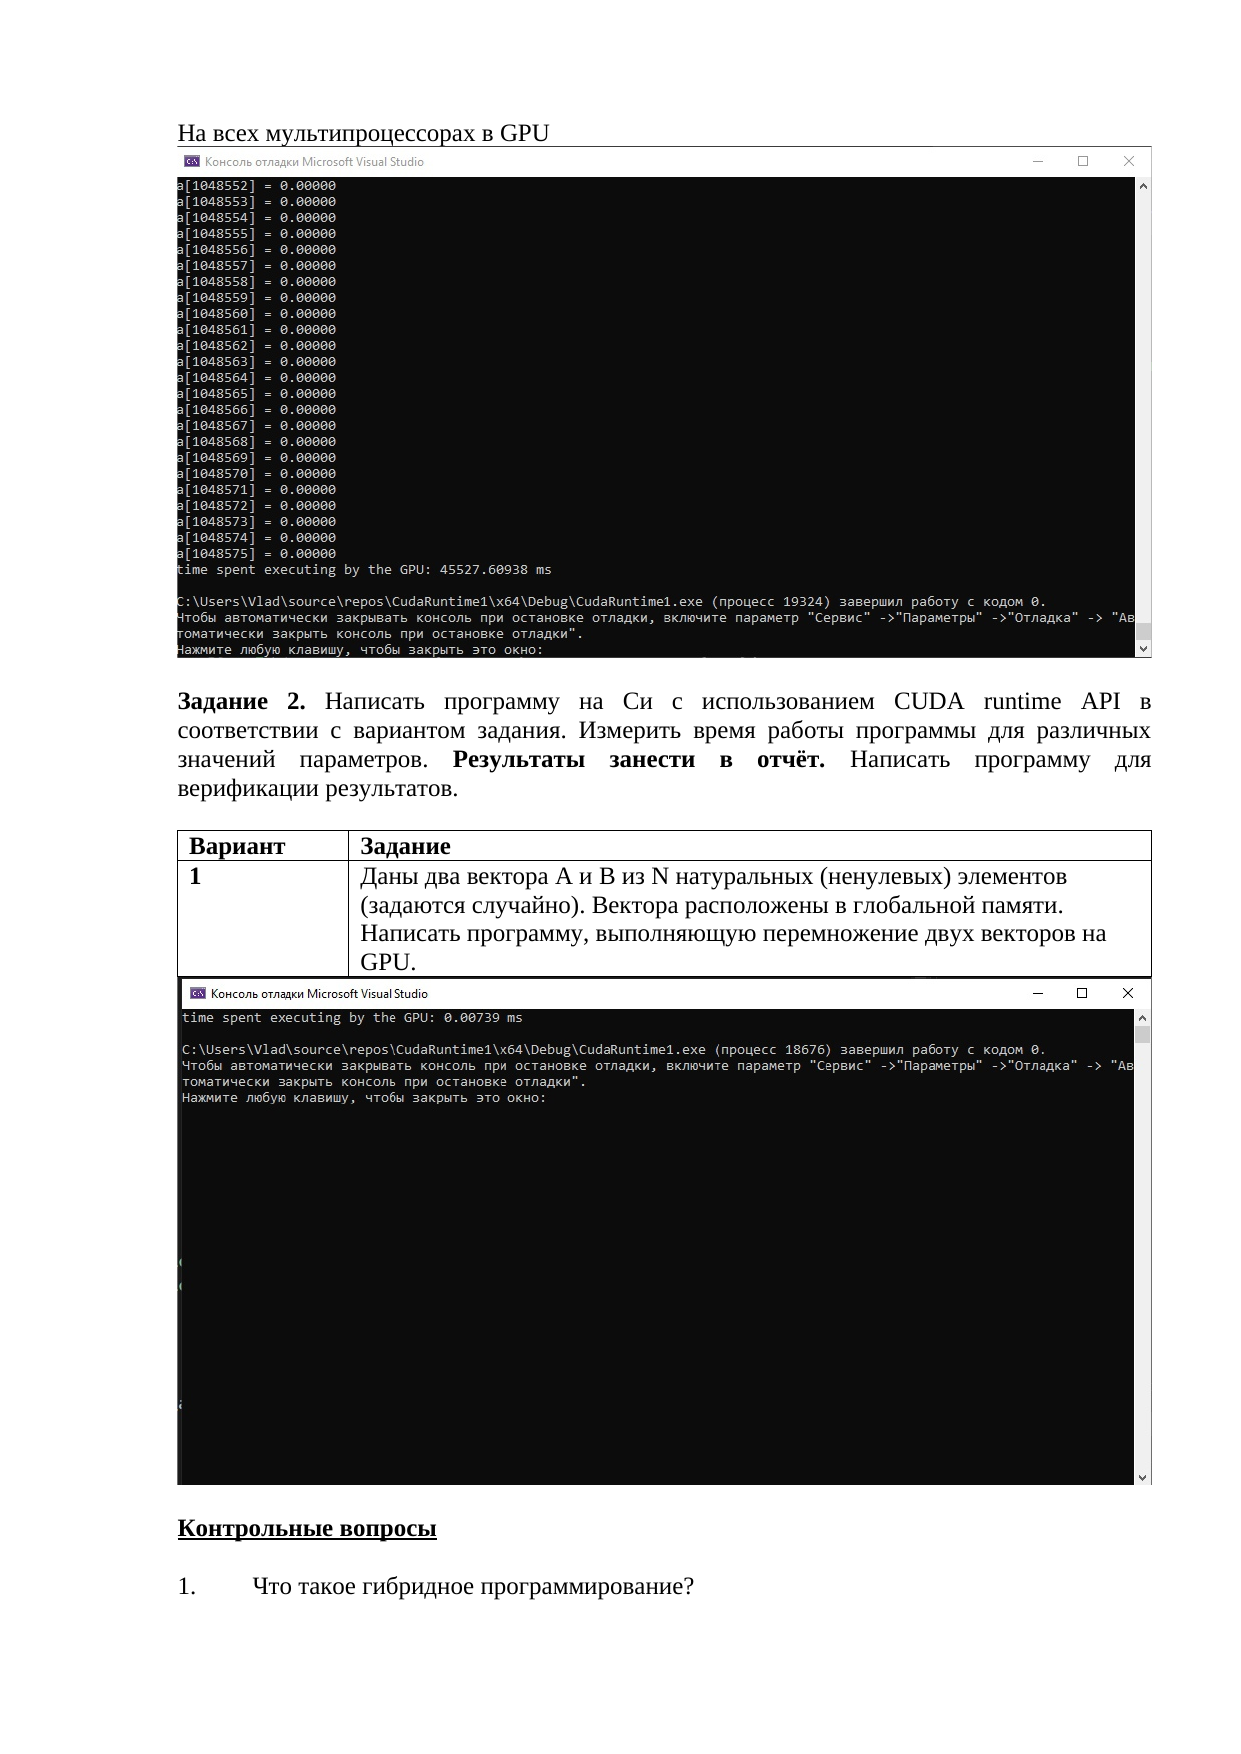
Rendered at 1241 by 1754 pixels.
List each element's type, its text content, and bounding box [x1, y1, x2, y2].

table_header Вариант [178, 831, 348, 860]
picture [177, 977, 1152, 1485]
list Что такое гибридное программирование? [177, 1571, 1152, 1600]
text На всех мультипроцессорах в GPU [177, 118, 1152, 146]
picture [177, 146, 1152, 658]
table_cell Даны два вектора А и В из N натуральных (ненулевых) элементов (задаются случайно). Вектора расположены в глобальной памяти. Написать программу, выполняющую перемножение двух векторов на GPU. [349, 861, 1151, 976]
text Задание 2. Написать программу на Cи с использованием CUDA runtime API в соответствии с вариантом задания. Измерить время работы программы для различных значений параметров. Результаты занести в отчёт. Написать программу для верификации результатов. [177, 686, 1152, 801]
table_cell 1 [178, 861, 348, 976]
text Контрольные вопросы [177, 1513, 1152, 1542]
table_header Задание [349, 831, 1151, 860]
